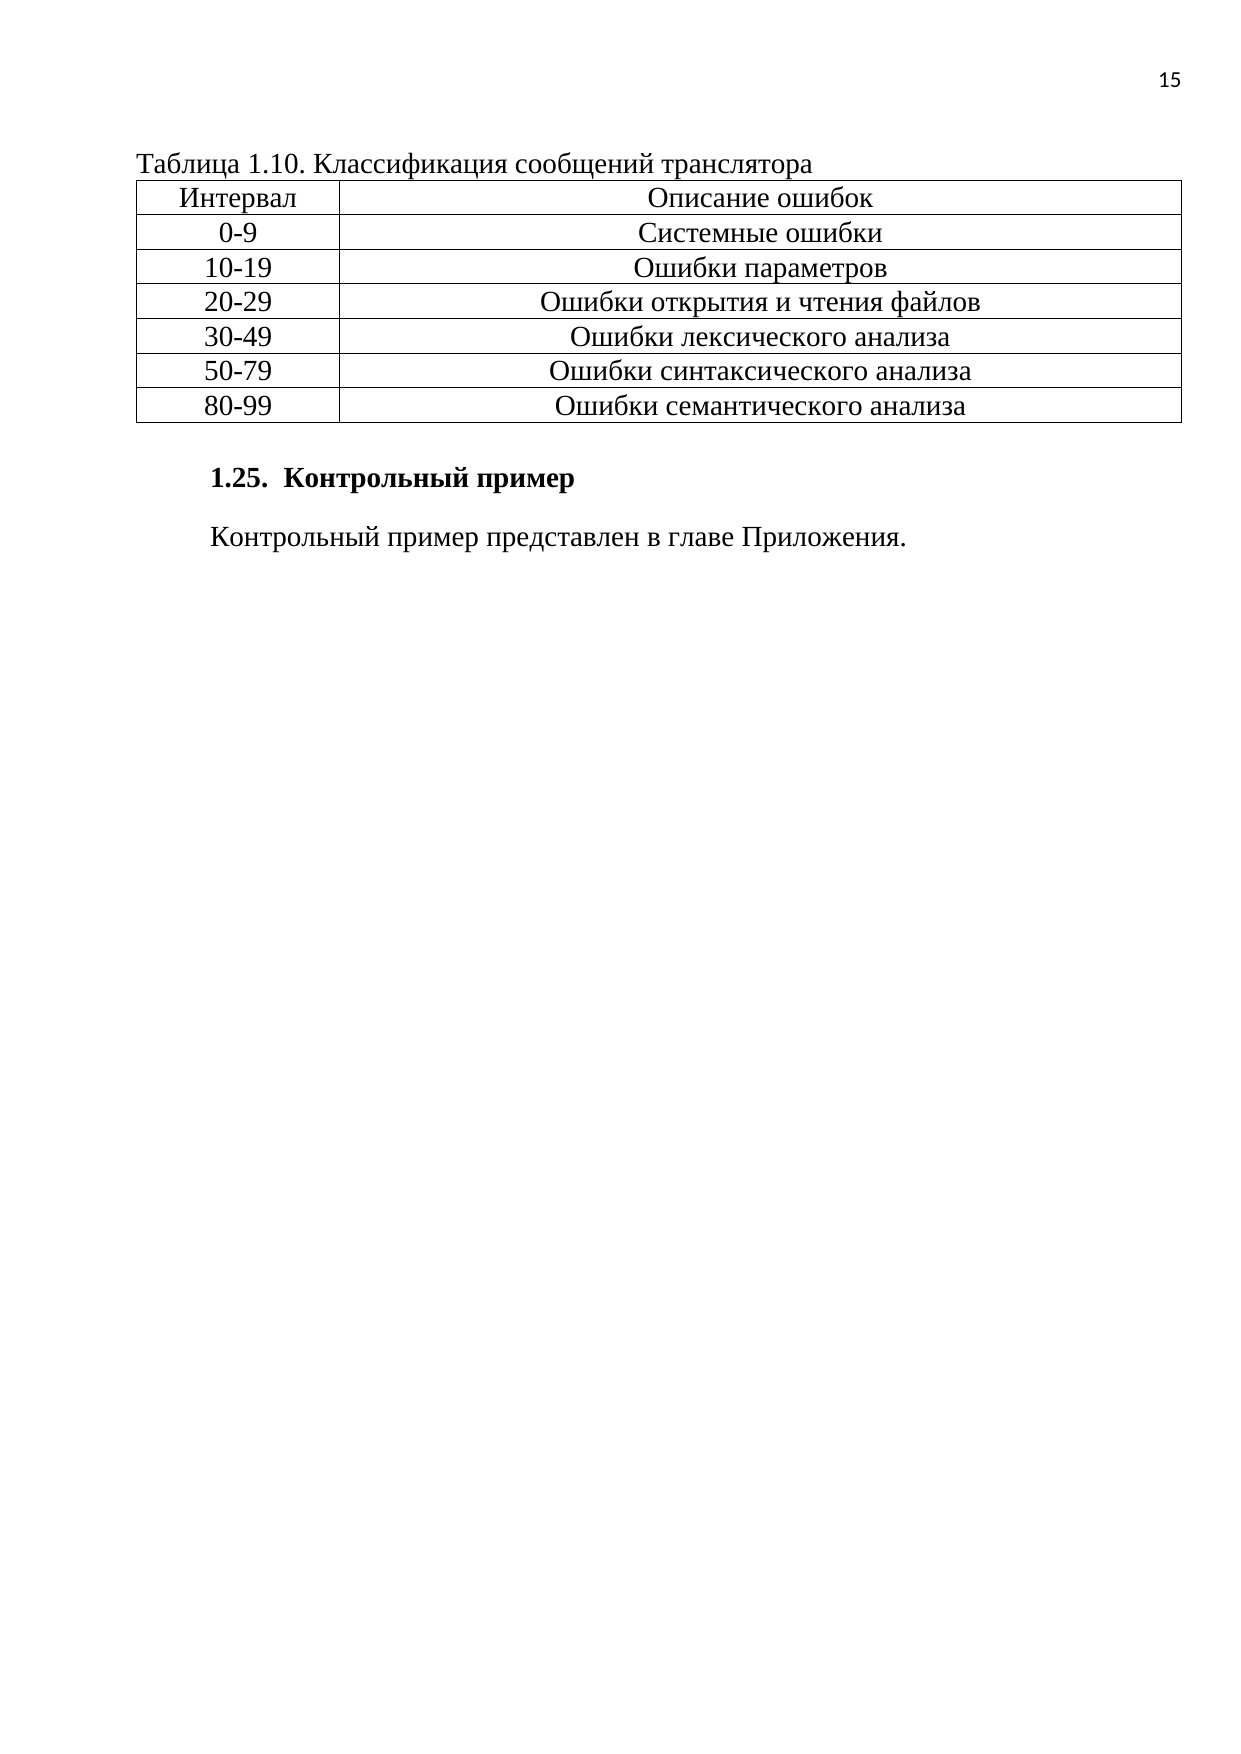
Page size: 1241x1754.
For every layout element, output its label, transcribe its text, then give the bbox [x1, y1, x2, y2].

table_cell 30-49 [137, 319, 339, 352]
table_cell Ошибки открытия и чтения файлов [340, 284, 1181, 318]
text Таблица 1.10. Классификация сообщений транслятора [136, 146, 1181, 179]
table_cell Системные ошибки [340, 215, 1181, 249]
table_header Описание ошибок [340, 181, 1181, 214]
text Контрольный пример представлен в главе Приложения. [136, 519, 1181, 552]
table_cell Ошибки параметров [340, 250, 1181, 283]
table_cell 50-79 [137, 354, 339, 387]
table_cell Ошибки синтаксического анализа [340, 354, 1181, 387]
table_cell 10-19 [137, 250, 339, 283]
subtitle Контрольный пример [136, 460, 1181, 494]
table_cell Ошибки лексического анализа [340, 319, 1181, 352]
table_cell 0-9 [137, 215, 339, 249]
table_cell Ошибки семантического анализа [340, 388, 1181, 422]
table_cell 80-99 [137, 388, 339, 422]
table_cell 20-29 [137, 284, 339, 318]
table_header Интервал [137, 181, 339, 214]
